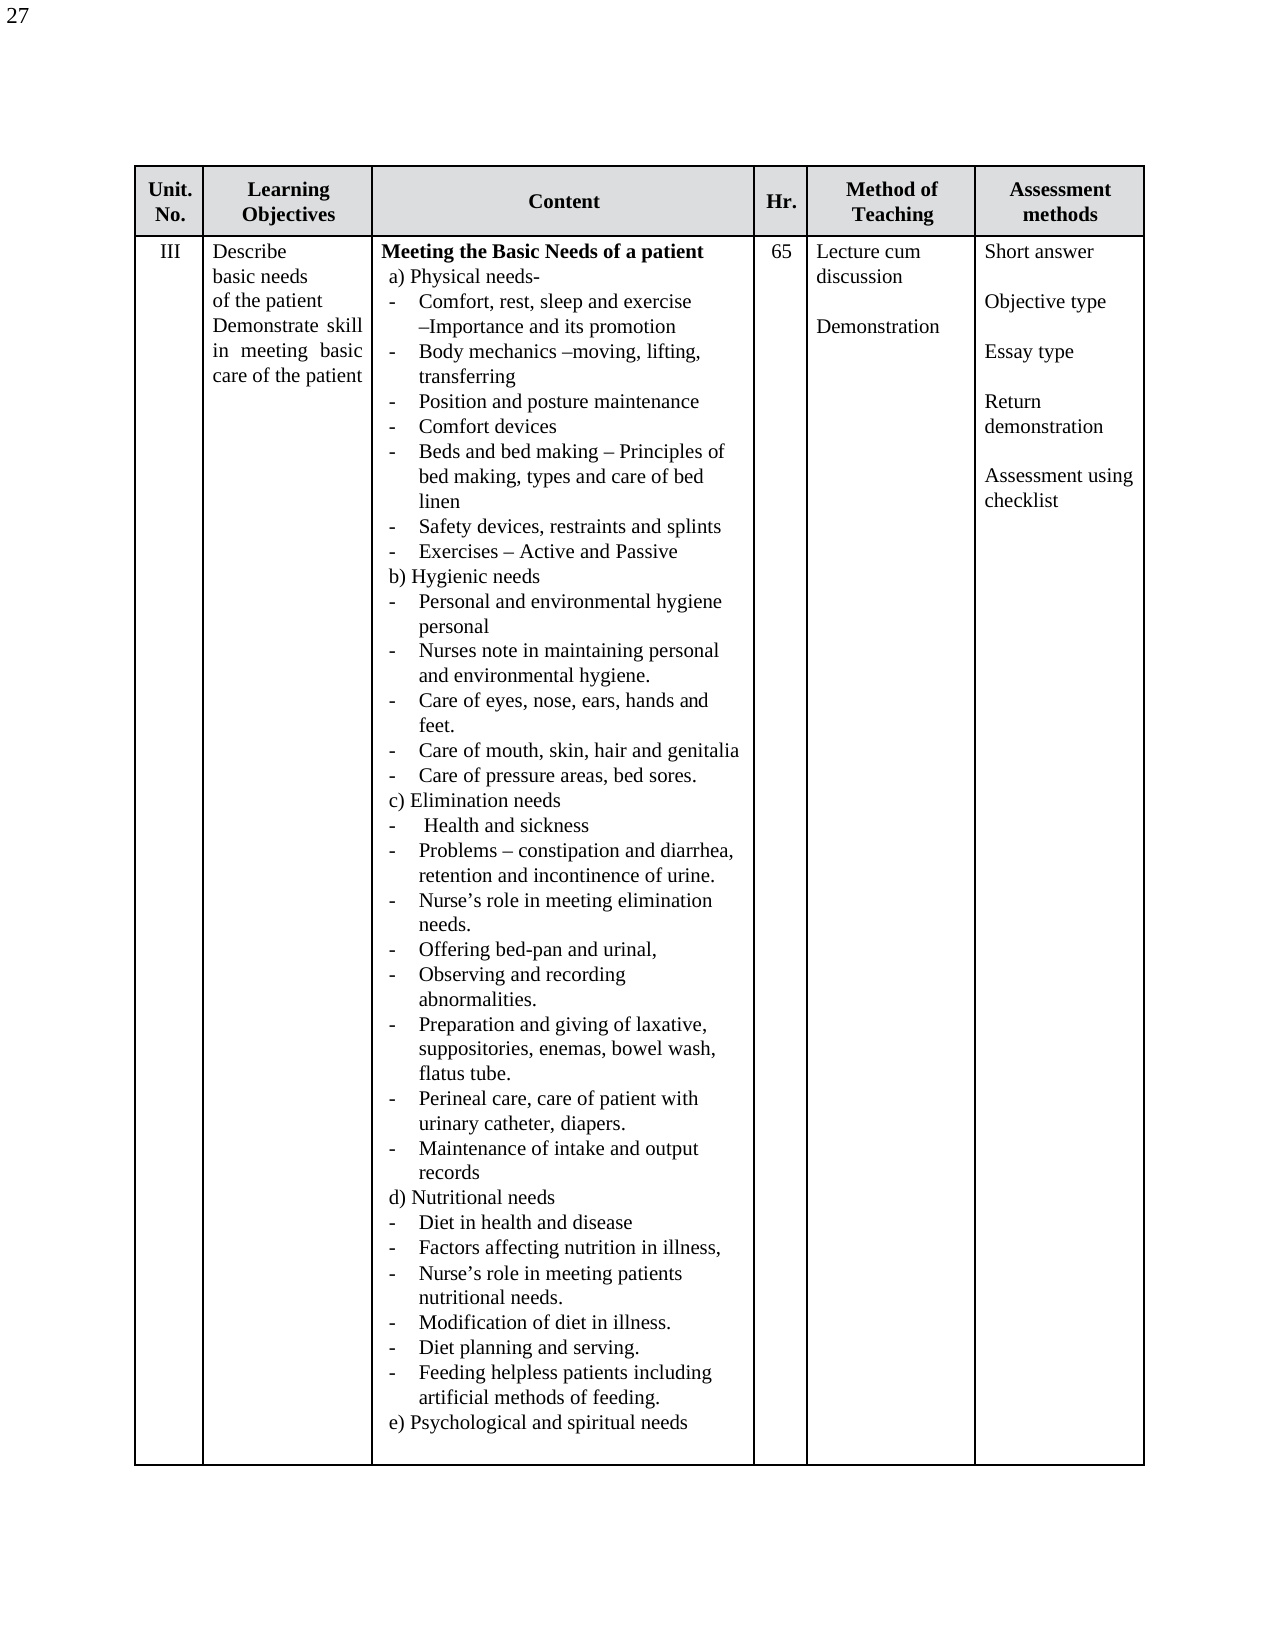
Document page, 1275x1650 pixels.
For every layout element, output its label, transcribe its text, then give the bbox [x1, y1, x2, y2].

table_cell III [136, 237, 202, 1464]
table_cell 65 [755, 237, 806, 1464]
table_header Hr. [755, 167, 806, 235]
table_cell Lecture cum discussion Demonstration [808, 237, 974, 1464]
table_header Learning Objectives [204, 167, 371, 235]
table_cell Meeting the Basic Needs of a patient a) Physical needs- Comfort, rest, sleep and exercise –Importance and its promotion Body mechanics –moving, lifting, transferring Position and posture maintenance Comfort devices Beds and bed making – Principles of bed making, types and care of bed linen Safety devices, restraints and splints Exercises – Active and Passive b) Hygienic needs Personal and environmental hygiene personal Nurses note in maintaining personal and environmental hygiene. Care of eyes, nose, ears, hands and feet. Care of mouth, skin, hair and genitalia Care of pressure areas, bed sores. c) Elimination needs Health and sickness Problems – constipation and diarrhea, retention and incontinence of urine. Nurse’s role in meeting elimination needs. Offering bed-pan and urinal, Observing and recording abnormalities. Preparation and giving of laxative, suppositories, enemas, bowel wash, flatus tube. Perineal care, care of patient with urinary catheter, diapers. Maintenance of intake and output records d) Nutritional needs Diet in health and disease Factors affecting nutrition in illness, Nurse’s role in meeting patients nutritional needs. Modification of diet in illness. Diet planning and serving. Feeding helpless patients including artificial methods of feeding. e) Psychological and spiritual needs [373, 237, 753, 1464]
table_header Assessment methods [976, 167, 1143, 235]
table_header Method of Teaching [808, 167, 974, 235]
table_cell Short answer Objective type Essay type Return demonstration Assessment using checklist [976, 237, 1143, 1464]
table_cell Describe basic needs of the patient Demonstrate skill in meeting basic care of the patient [204, 237, 371, 1464]
table_header Unit. No. [136, 167, 202, 235]
table_header Content [373, 167, 753, 235]
